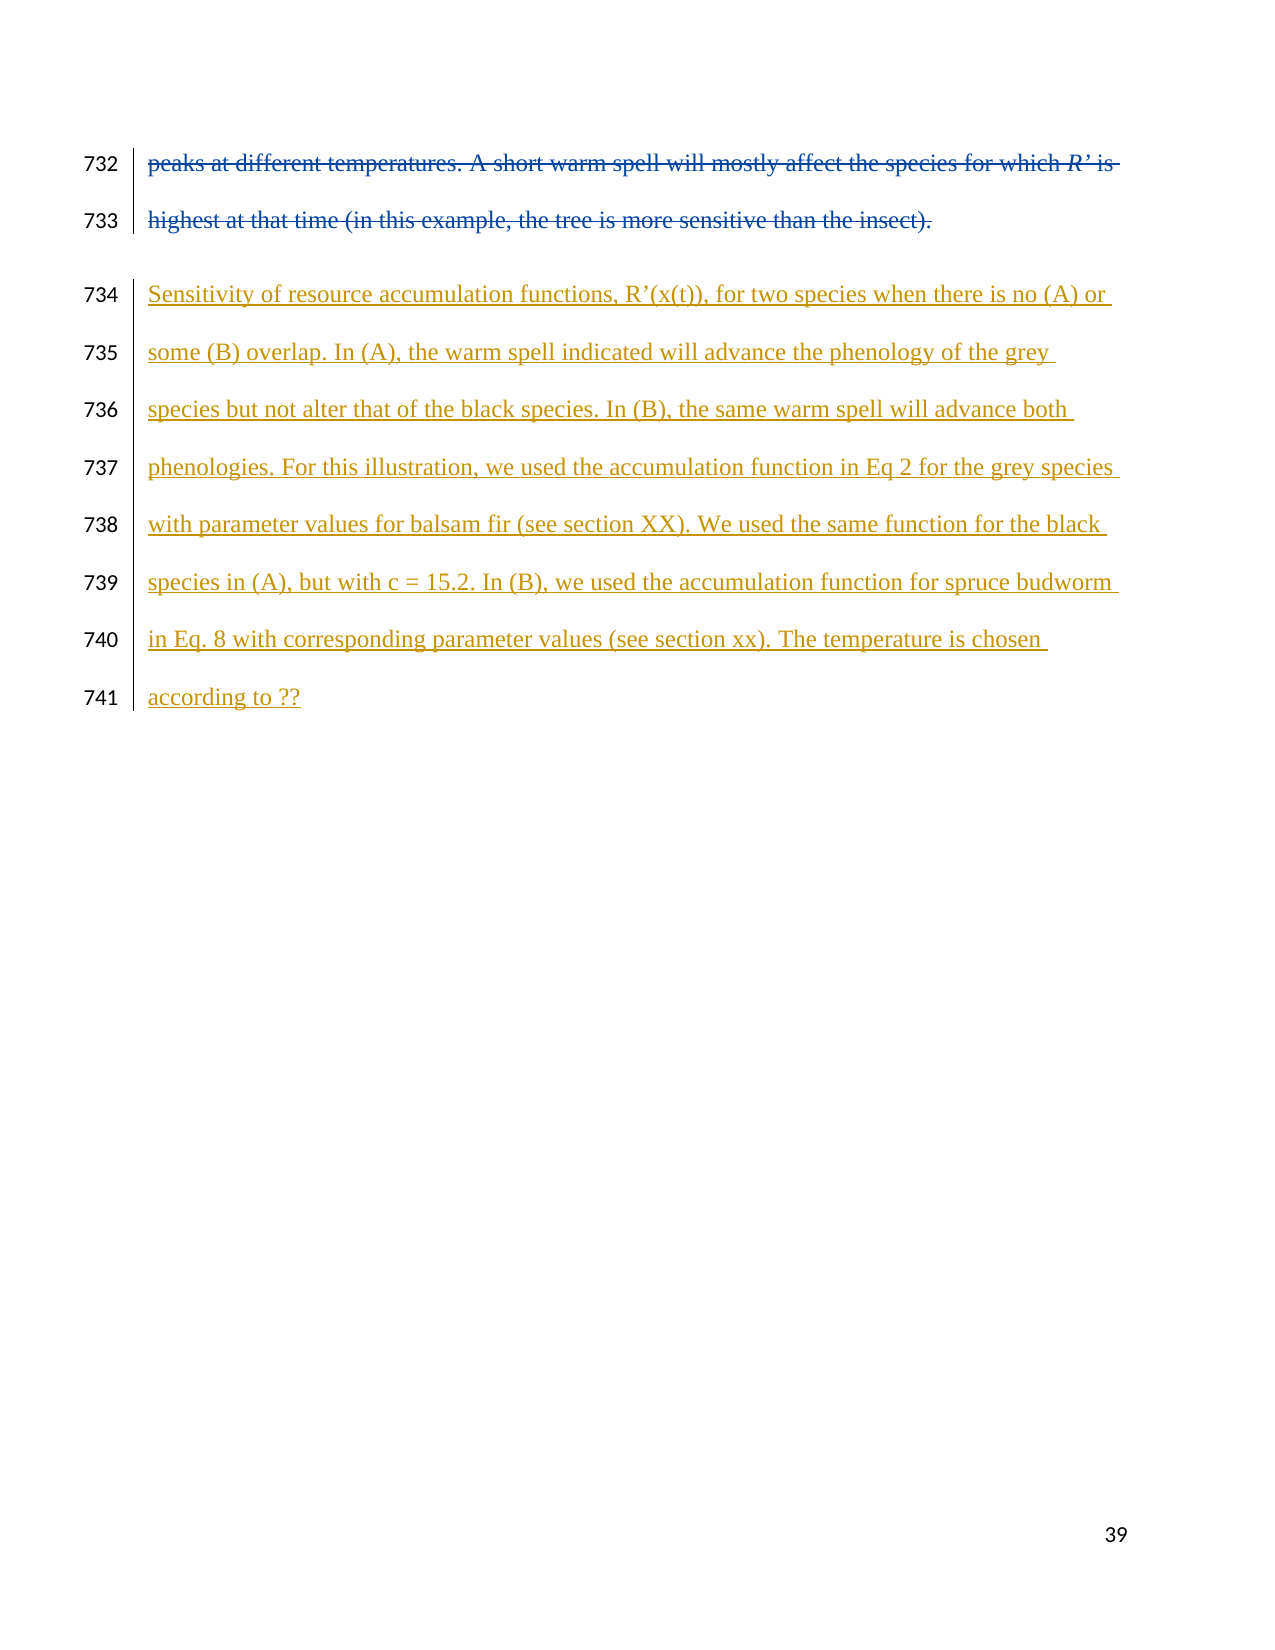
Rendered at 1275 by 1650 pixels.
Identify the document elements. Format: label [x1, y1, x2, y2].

text [148, 148, 1127, 234]
